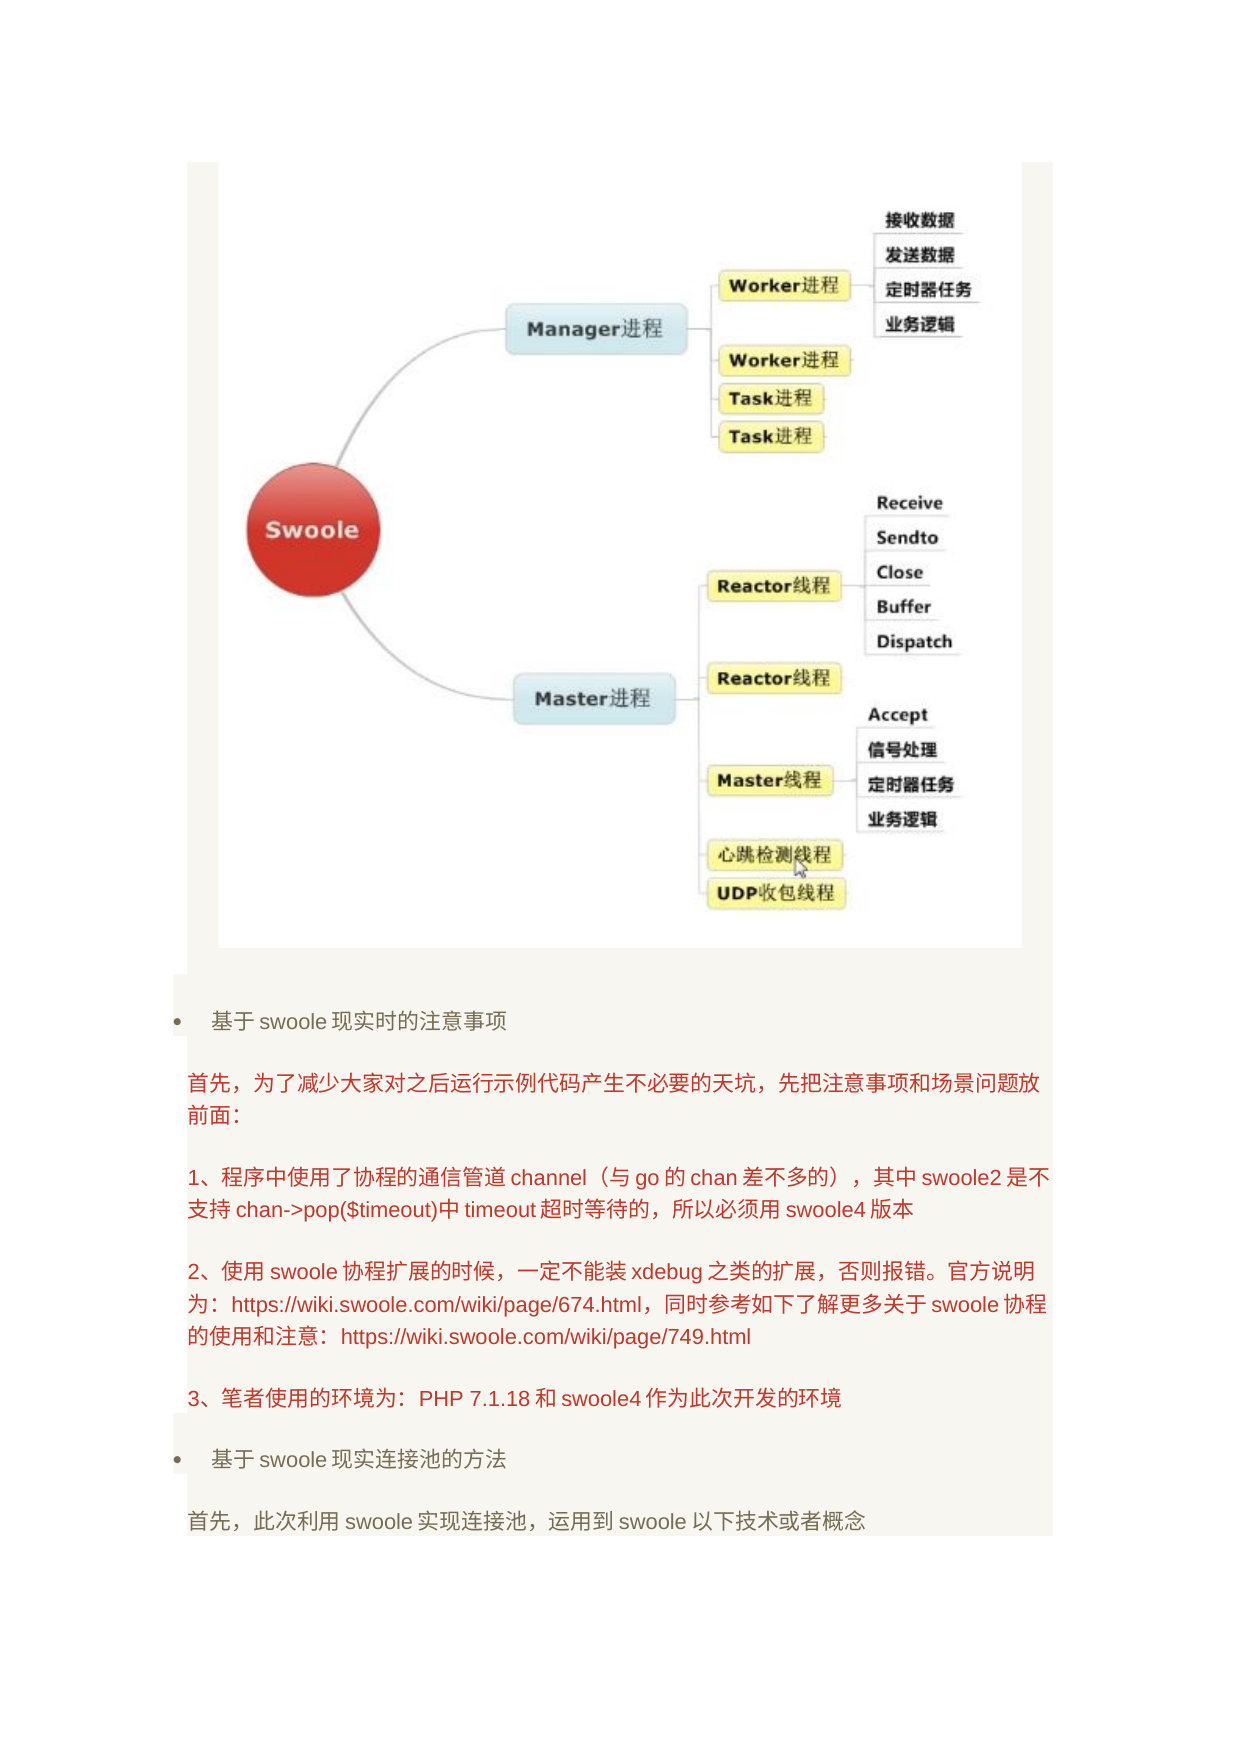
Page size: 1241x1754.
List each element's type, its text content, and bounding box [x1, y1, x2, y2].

text 首先，为了减少大家对之后运行示例代码产生不必要的天坑，先把注意事项和场景问题放前面： [187, 1065, 1053, 1130]
text 3、笔者使用的环境为：PHP 7.1.18和swoole4作为此次开发的环境 [187, 1380, 1053, 1413]
text 1、程序中使用了协程的通信管道channel（与go的chan差不多的），其中swoole2是不支持chan->pop($timeout)中timeout超时等待的，所以必须用swoole4版本 [187, 1159, 1053, 1224]
text 2、使用swoole协程扩展的时候，一定不能装xdebug之类的扩展，否则报错。官方说明为：https://wiki.swoole.com/wiki/page/674.html，同时参考如下了解更多关于swoole协程的使用和注意：https://wiki.swoole.com/wiki/page/749.html [187, 1254, 1053, 1351]
picture [218, 162, 1022, 948]
text 首先，此次利用swoole实现连接池，运用到swoole以下技术或者概念 [187, 1504, 1053, 1536]
list 基于swoole现实时的注意事项 [173, 1004, 1053, 1036]
list 基于swoole现实连接池的方法 [173, 1442, 1053, 1474]
